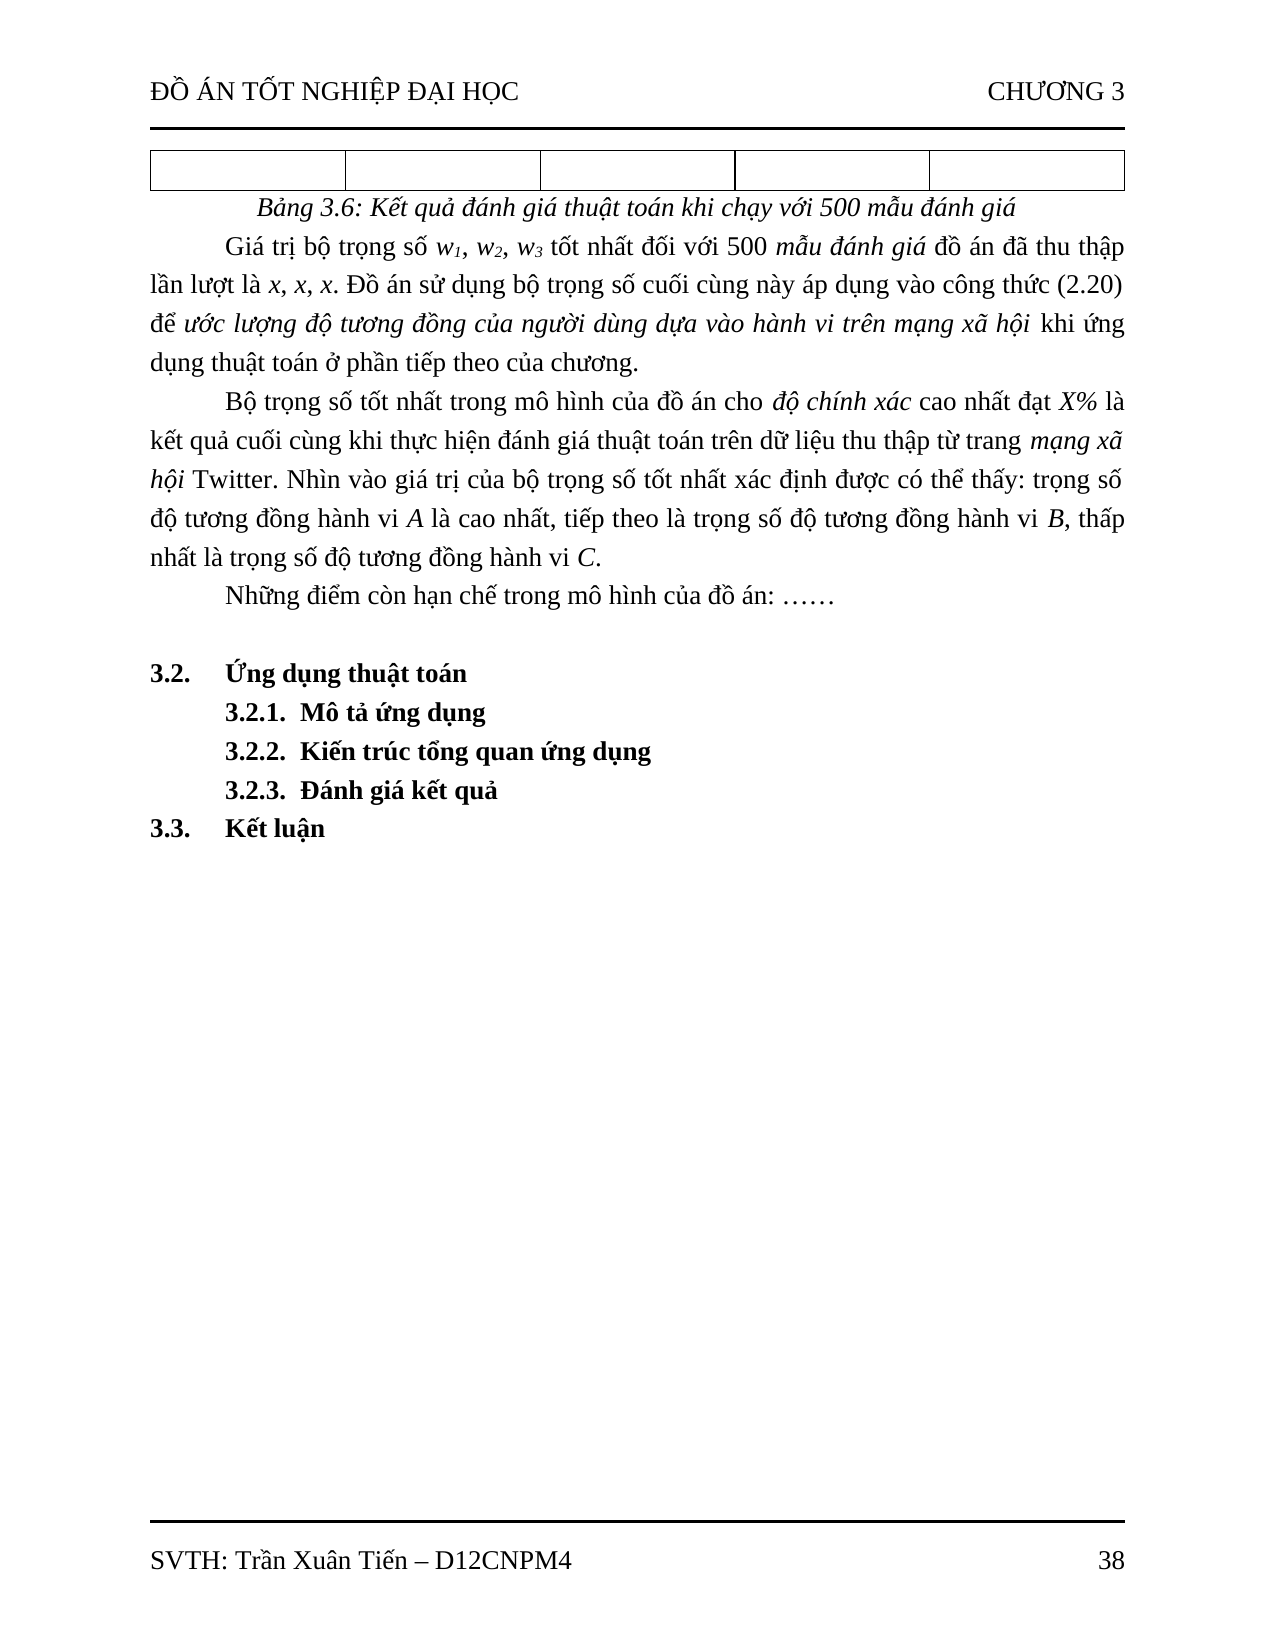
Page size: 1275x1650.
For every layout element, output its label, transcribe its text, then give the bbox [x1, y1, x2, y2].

list Đánh giá kết quả [225, 774, 1125, 805]
table_cell [930, 151, 1124, 190]
list Ứng dụng thuật toán [150, 657, 1125, 688]
list Kết luận [150, 813, 1125, 844]
table_cell [736, 151, 929, 190]
list Mô tả ứng dụng [225, 696, 1125, 727]
text Giá trị bộ trọng số w1, w2, w3 tốt nhất đối với 500 mẫu đánh giá đồ án đã thu thập lần lượt là x, x, x. Đồ án sử dụng bộ trọng số cuối cùng này áp dụng vào công thức (2.20) để ước lượng độ tương đồng của người dùng dựa vào hành vi trên mạng xã hội khi ứng dụng thuật toán ở phần tiếp theo của chương. [150, 230, 1125, 377]
text Bảng 3.6: Kết quả đánh giá thuật toán khi chạy với 500 mẫu đánh giá [150, 191, 1125, 222]
table_cell [541, 151, 734, 190]
text Bộ trọng số tốt nhất trong mô hình của đồ án cho độ chính xác cao nhất đạt X% là kết quả cuối cùng khi thực hiện đánh giá thuật toán trên dữ liệu thu thập từ trang mạng xã hội Twitter. Nhìn vào giá trị của bộ trọng số tốt nhất xác định được có thể thấy: trọng số độ tương đồng hành vi A là cao nhất, tiếp theo là trọng số độ tương đồng hành vi B, thấp nhất là trọng số độ tương đồng hành vi C. [150, 385, 1125, 572]
text Những điểm còn hạn chế trong mô hình của đồ án: …… [150, 579, 1125, 611]
list Kiến trúc tổng quan ứng dụng [225, 735, 1125, 766]
table_cell [151, 151, 345, 190]
table_cell [346, 151, 540, 190]
